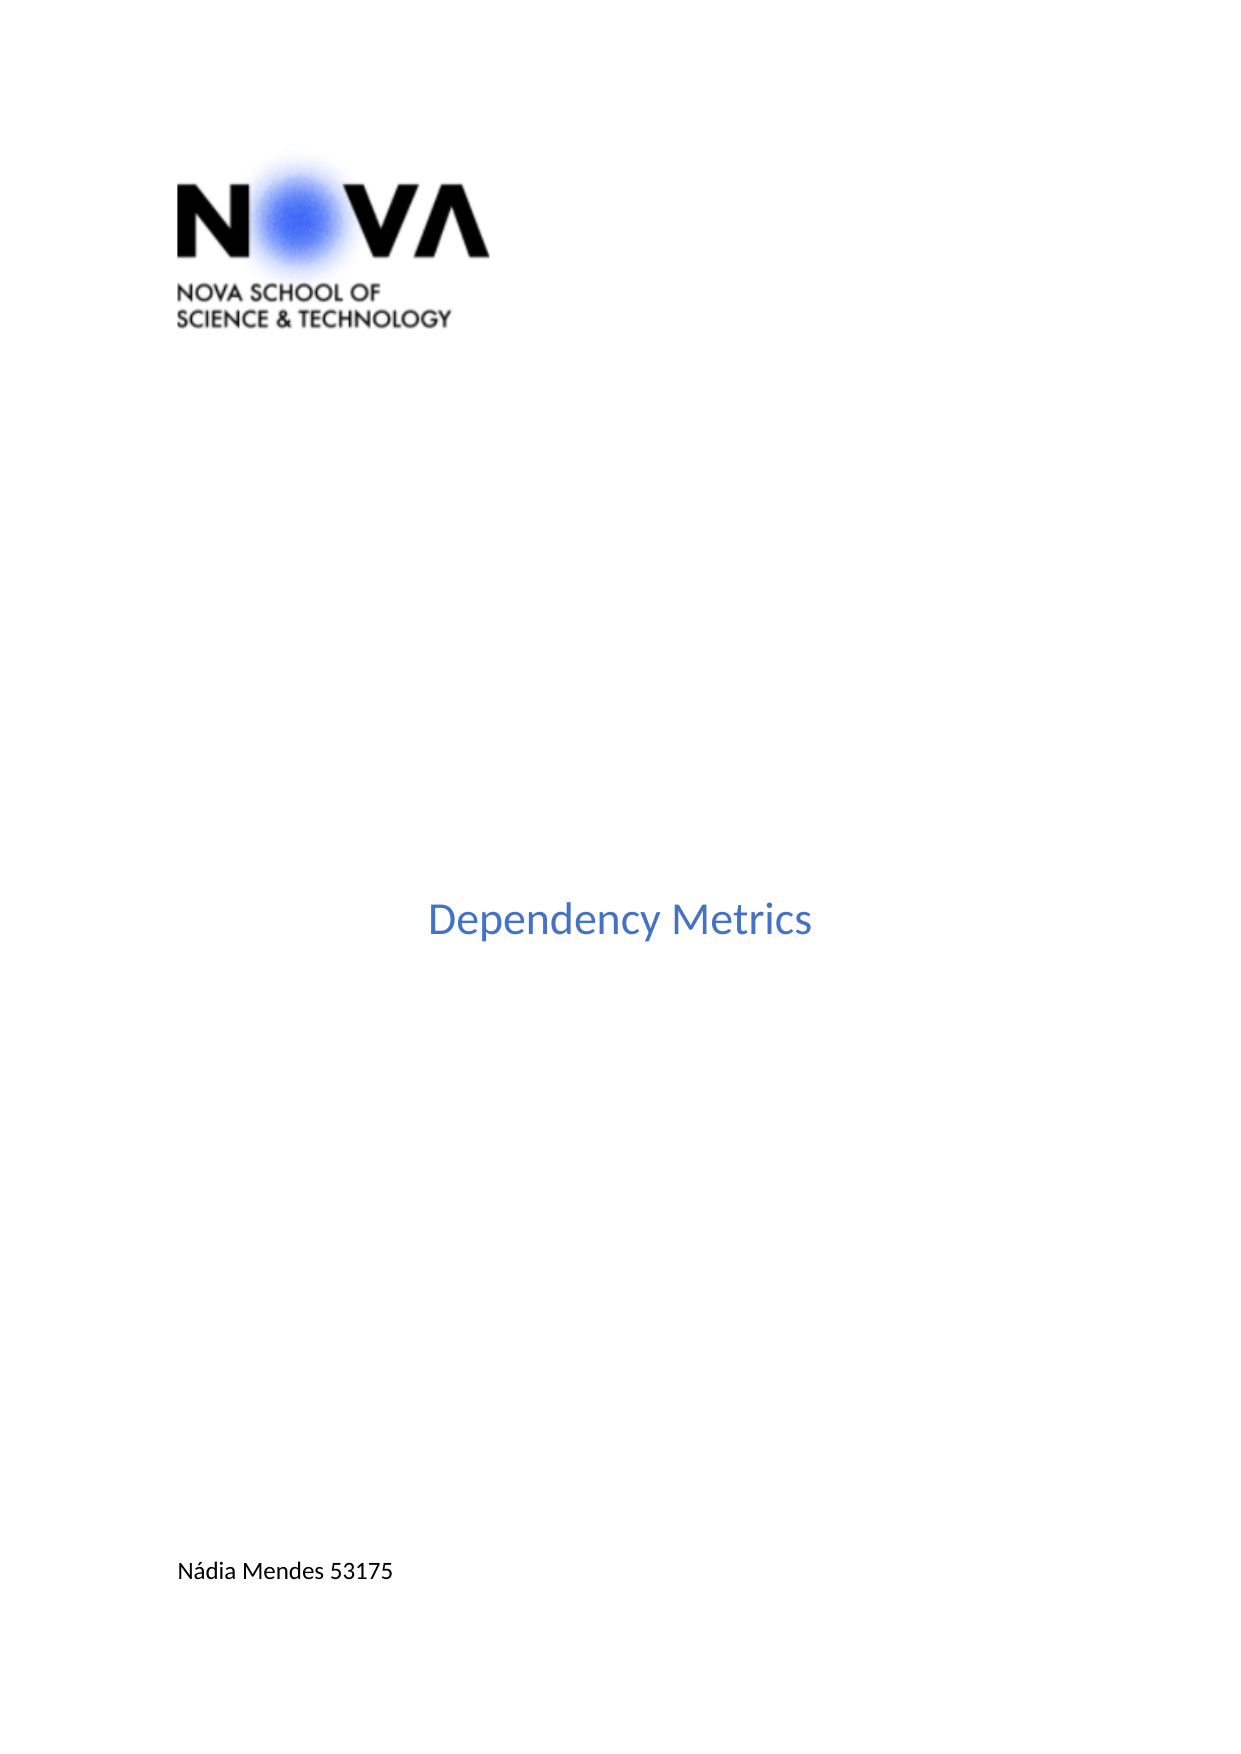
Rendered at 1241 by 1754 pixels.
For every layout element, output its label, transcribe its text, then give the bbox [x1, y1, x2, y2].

picture [177, 147, 496, 332]
text Dependency Metrics [177, 890, 1063, 946]
text Nádia Mendes 53175 [177, 1555, 1063, 1586]
